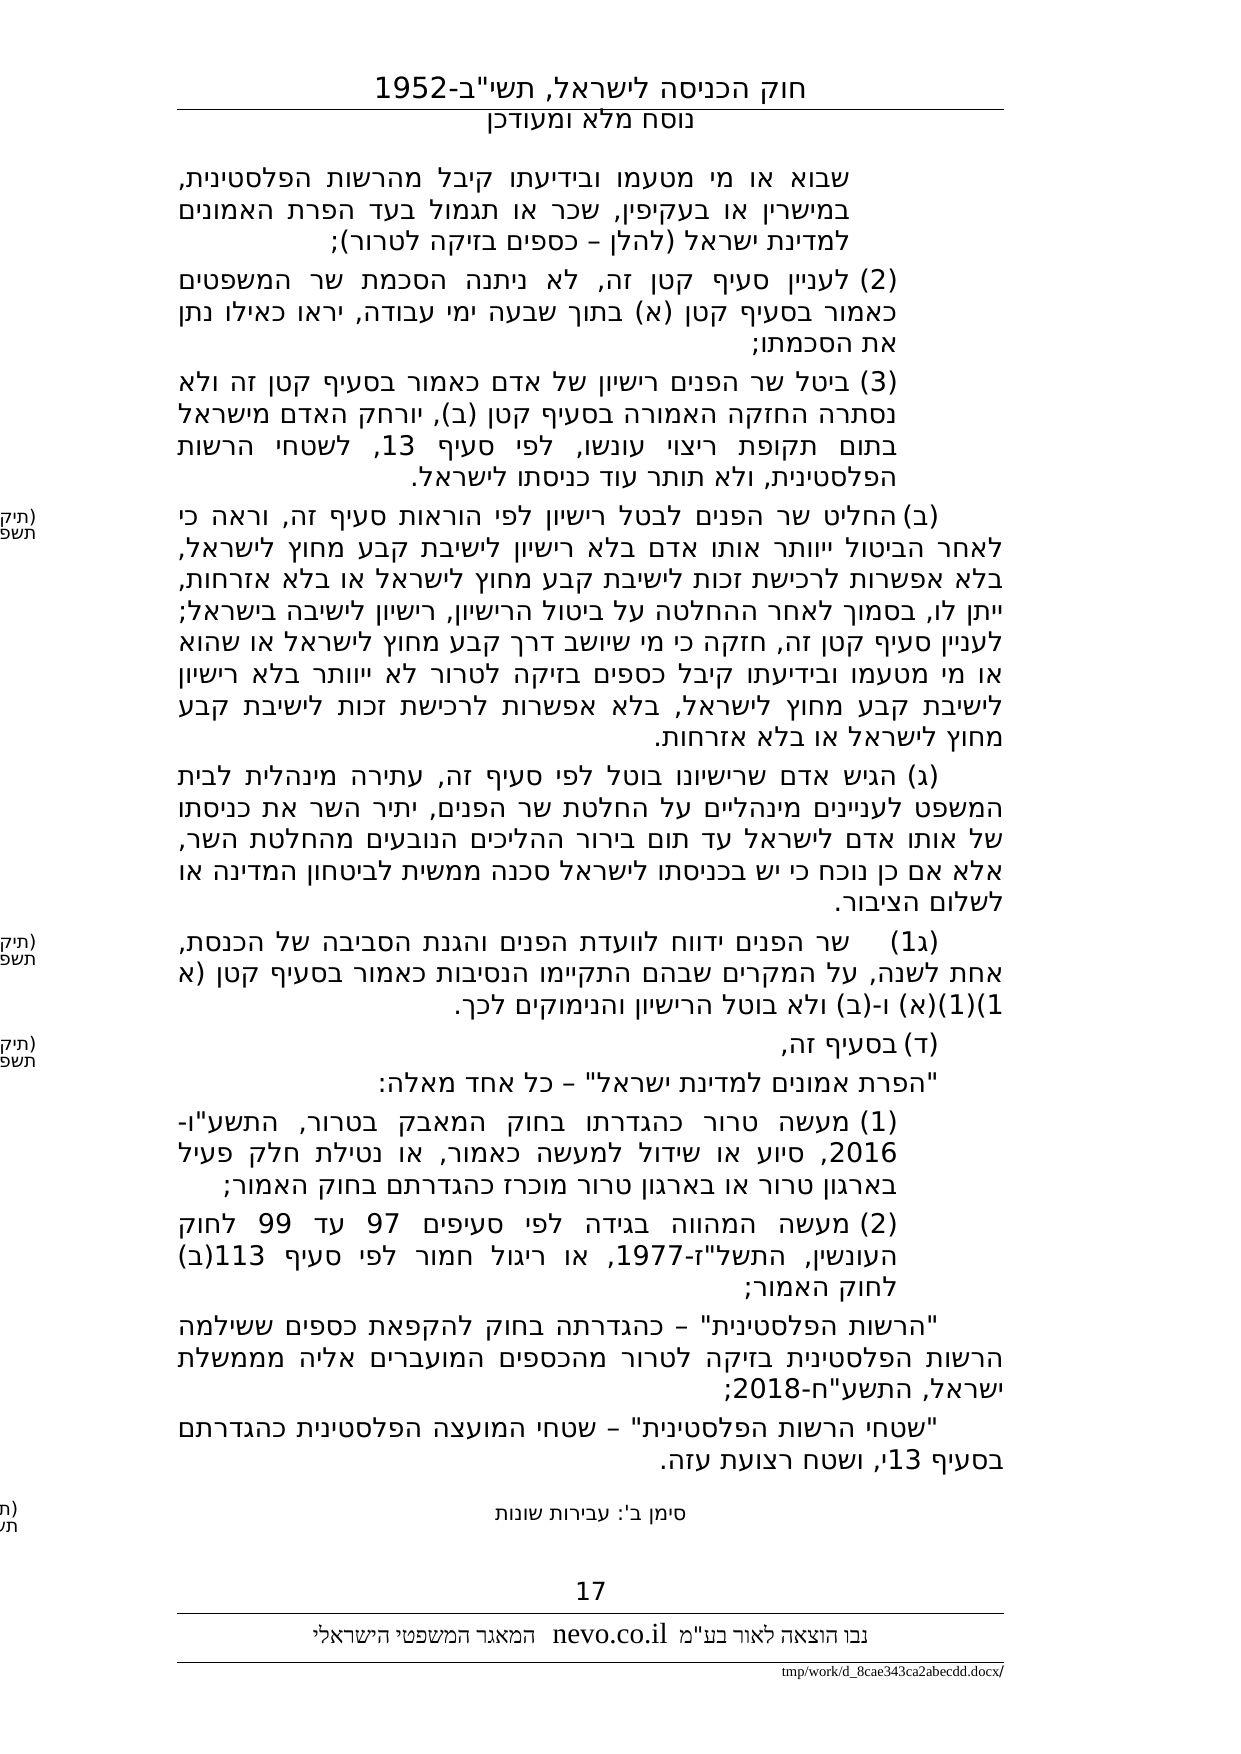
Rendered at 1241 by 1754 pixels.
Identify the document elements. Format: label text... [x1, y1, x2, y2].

text (ג) הגיש אדם שרישיונו בוטל לפי סעיף זה, עתירה מינהלית לבית המשפט לעניינים מינהליים על החלטת שר הפנים, יתיר השר את כניסתו של אותו אדם לישראל עד תום בירור ההליכים הנובעים מהחלטת השר, אלא אם כן נוכח כי יש בכניסתו לישראל סכנה ממשית לביטחון המדינה או לשלום הציבור. [177, 761, 1004, 918]
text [177, 162, 851, 257]
text (1) מעשה טרור כהגדרתו בחוק המאבק בטרור, התשע"ו-2016, סיוע או שידול למעשה כאמור, או נטילת חלק פעיל בארגון טרור או בארגון טרור מוכרז כהגדרתם בחוק האמור; [177, 1106, 898, 1201]
text (2) לעניין סעיף קטן זה, לא ניתנה הסכמת שר המשפטים כאמור בסעיף קטן (א) בתוך שבעה ימי עבודה, יראו כאילו נתן את הסכמתו; [177, 264, 898, 359]
text (ג1) שר הפנים ידווח לוועדת הפנים והגנת הסביבה של הכנסת, אחת לשנה, על המקרים שבהם התקיימו הנסיבות כאמור בסעיף קטן (א1)(1)(א) ו-(ב) ולא בוטל הרישיון והנימוקים לכך. [177, 926, 1004, 1021]
text (2) מעשה המהווה בגידה לפי סעיפים 97 עד 99 לחוק העונשין, התשל"ז-1977, או ריגול חמור לפי סעיף 113(ב) לחוק האמור; [177, 1208, 898, 1303]
text "שטחי הרשות הפלסטינית" – שטחי המועצה הפלסטינית כהגדרתם בסעיף 13י, ושטח רצועת עזה. [177, 1413, 1004, 1476]
text "הפרת אמונים למדינת ישראל" – כל אחד מאלה: [177, 1067, 1004, 1099]
text (3) ביטל שר הפנים רישיון של אדם כאמור בסעיף קטן זה ולא נסתרה החזקה האמורה בסעיף קטן (ב), יורחק האדם מישראל בתום תקופת ריצוי עונשו, לפי סעיף 13, לשטחי הרשות הפלסטינית, ולא תותר עוד כניסתו לישראל. [177, 367, 898, 493]
text "הרשות הפלסטינית" – כהגדרתה בחוק להקפאת כספים ששילמה הרשות הפלסטינית בזיקה לטרור מהכספים המועברים אליה מממשלת ישראל, התשע"ח-2018; [177, 1311, 1004, 1405]
text (ד) בסעיף זה, [177, 1028, 1004, 1059]
text (ב) החליט שר הפנים לבטל רישיון לפי הוראות סעיף זה, וראה כי לאחר הביטול ייוותר אותו אדם בלא רישיון לישיבת קבע מחוץ לישראל, בלא אפשרות לרכישת זכות לישיבת קבע מחוץ לישראל או בלא אזרחות, ייתן לו, בסמוך לאחר ההחלטה על ביטול הרישיון, רישיון לישיבה בישראל; לעניין סעיף קטן זה, חזקה כי מי שיושב דרך קבע מחוץ לישראל או שהוא או מי מטעמו ובידיעתו קיבל כספים בזיקה לטרור לא ייוותר בלא רישיון לישיבת קבע מחוץ לישראל, בלא אפשרות לרכישת זכות לישיבת קבע מחוץ לישראל או בלא אזרחות. [177, 501, 1004, 753]
text סימן ב': עבירות שונות [177, 1501, 1004, 1525]
